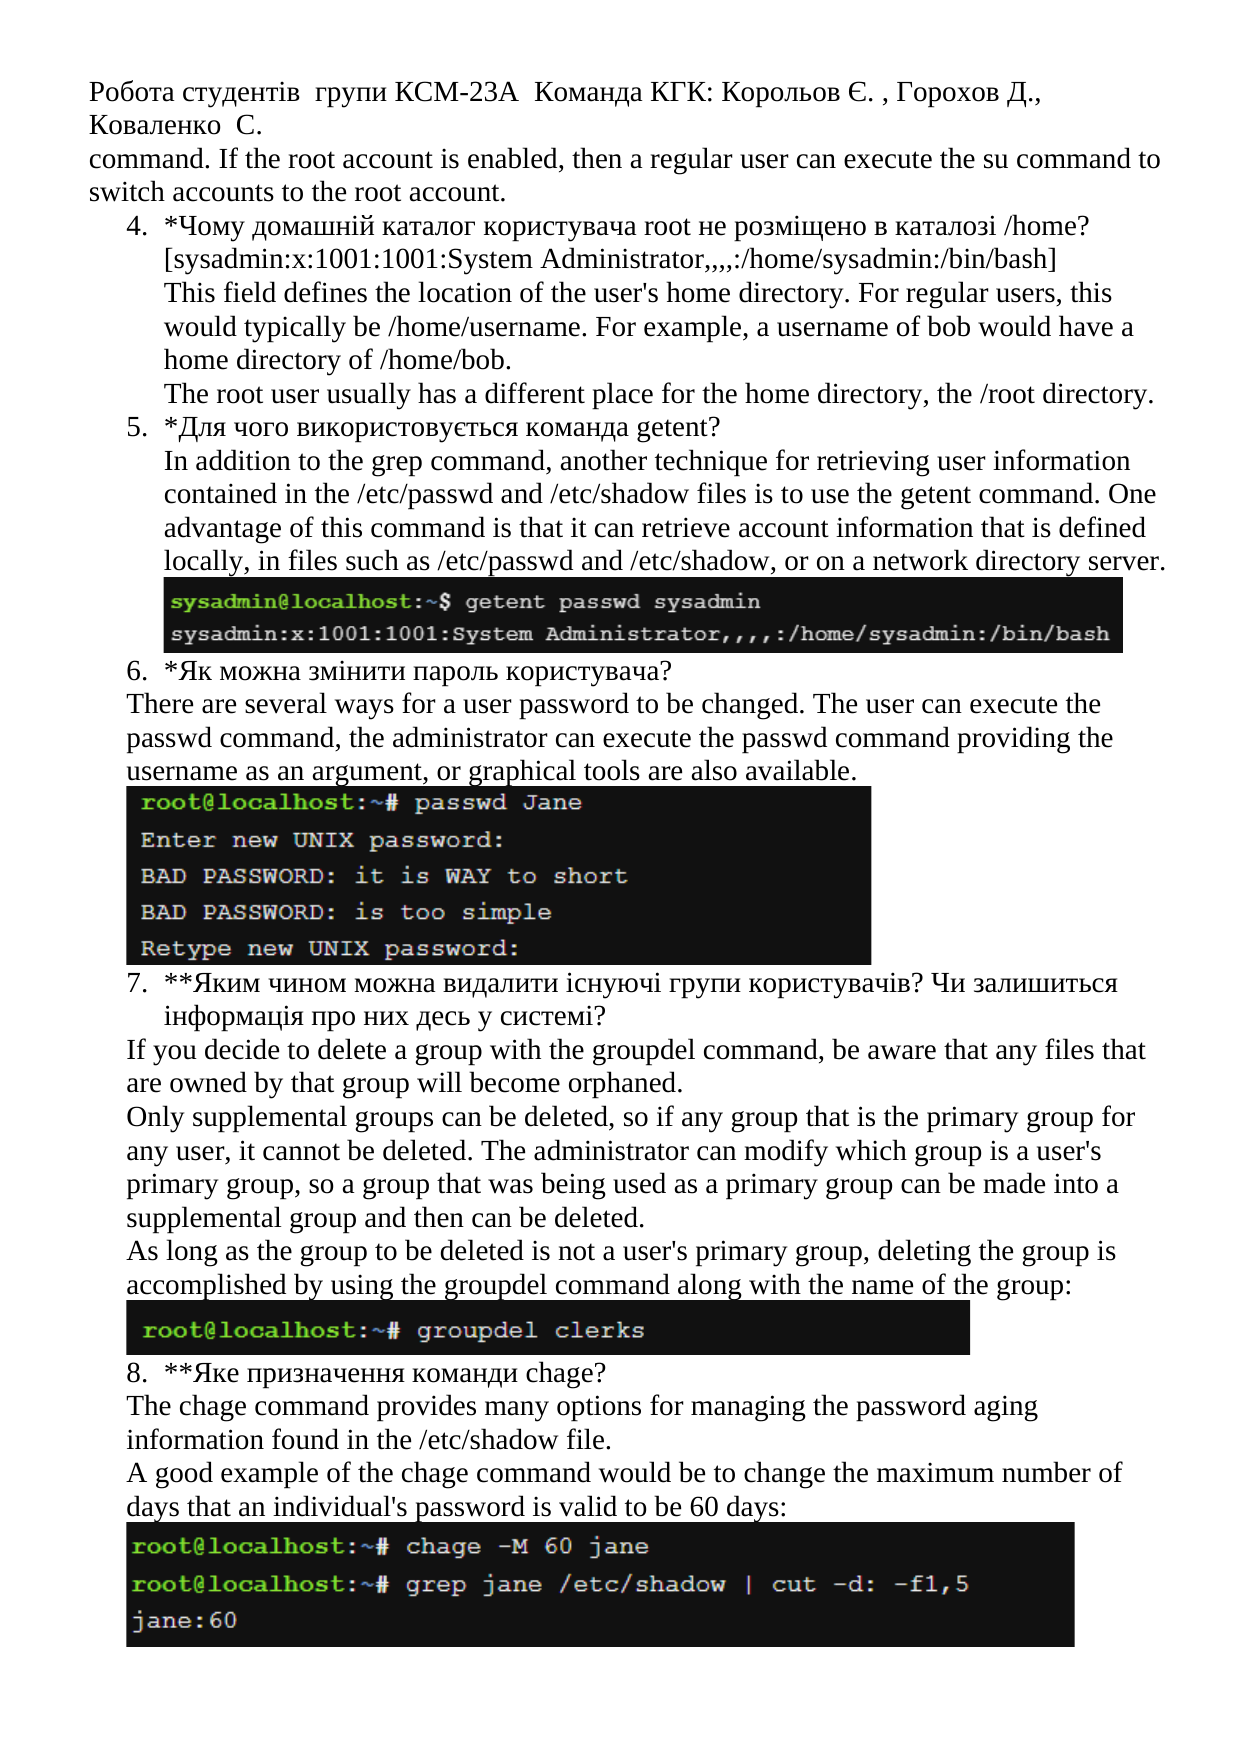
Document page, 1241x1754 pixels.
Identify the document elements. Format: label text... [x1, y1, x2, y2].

text If you decide to delete a group with the groupdel command, be aware that any files that are owned by that group will become orphaned. [126, 1032, 1181, 1099]
picture [126, 1522, 1075, 1647]
list [sysadmin:x:1001:1001:System Administrator,,,,:/home/sysadmin:/bin/bash] [164, 242, 1181, 275]
list *Для чого використовується команда getent? [126, 409, 1181, 443]
list The root user usually has a different place for the home directory, the /root directory. [164, 376, 1181, 409]
picture [126, 786, 872, 965]
text Only supplemental groups can be deleted, so if any group that is the primary group for any user, it cannot be deleted. The administrator can modify which group is a user's primary group, so a group that was being used as a primary group can be made into a supplemental group and then can be deleted. [126, 1099, 1181, 1233]
picture [163, 577, 1123, 653]
text As long as the group to be deleted is not a user's primary group, deleting the group is accomplished by using the groupdel command along with the name of the group: [126, 1233, 1181, 1300]
list *Чому домашній каталог користувача root не розміщено в каталозі /home? [126, 208, 1181, 242]
text A good example of the chage command would be to change the maximum number of days that an individual's password is valid to be 60 days: [126, 1456, 1181, 1523]
text There are several ways for a user password to be changed. The user can execute the passwd command, the administrator can execute the passwd command providing the username as an argument, or graphical tools are also available. [126, 686, 1181, 787]
list *Як можна змінити пароль користувача? [126, 653, 1181, 686]
list **Яким чином можна видалити існуючі групи користувачів? Чи залишиться інформація про них десь у системі? [126, 965, 1181, 1032]
list This field defines the location of the user's home directory. For regular users, this would typically be /home/username. For example, a username of bob would have a home directory of /home/bob. [164, 275, 1181, 376]
picture [126, 1300, 971, 1355]
list **Яке призначення команди chage? [126, 1355, 1181, 1388]
text The chage command provides many options for managing the password aging information found in the /etc/shadow file. [126, 1388, 1181, 1456]
list In addition to the grep command, another technique for retrieving user information contained in the /etc/passwd and /etc/shadow files is to use the getent command. One advantage of this command is that it can retrieve account information that is defined locally, in files such as /etc/passwd and /etc/shadow, or on a network directory server. [164, 443, 1181, 577]
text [89, 141, 1181, 208]
